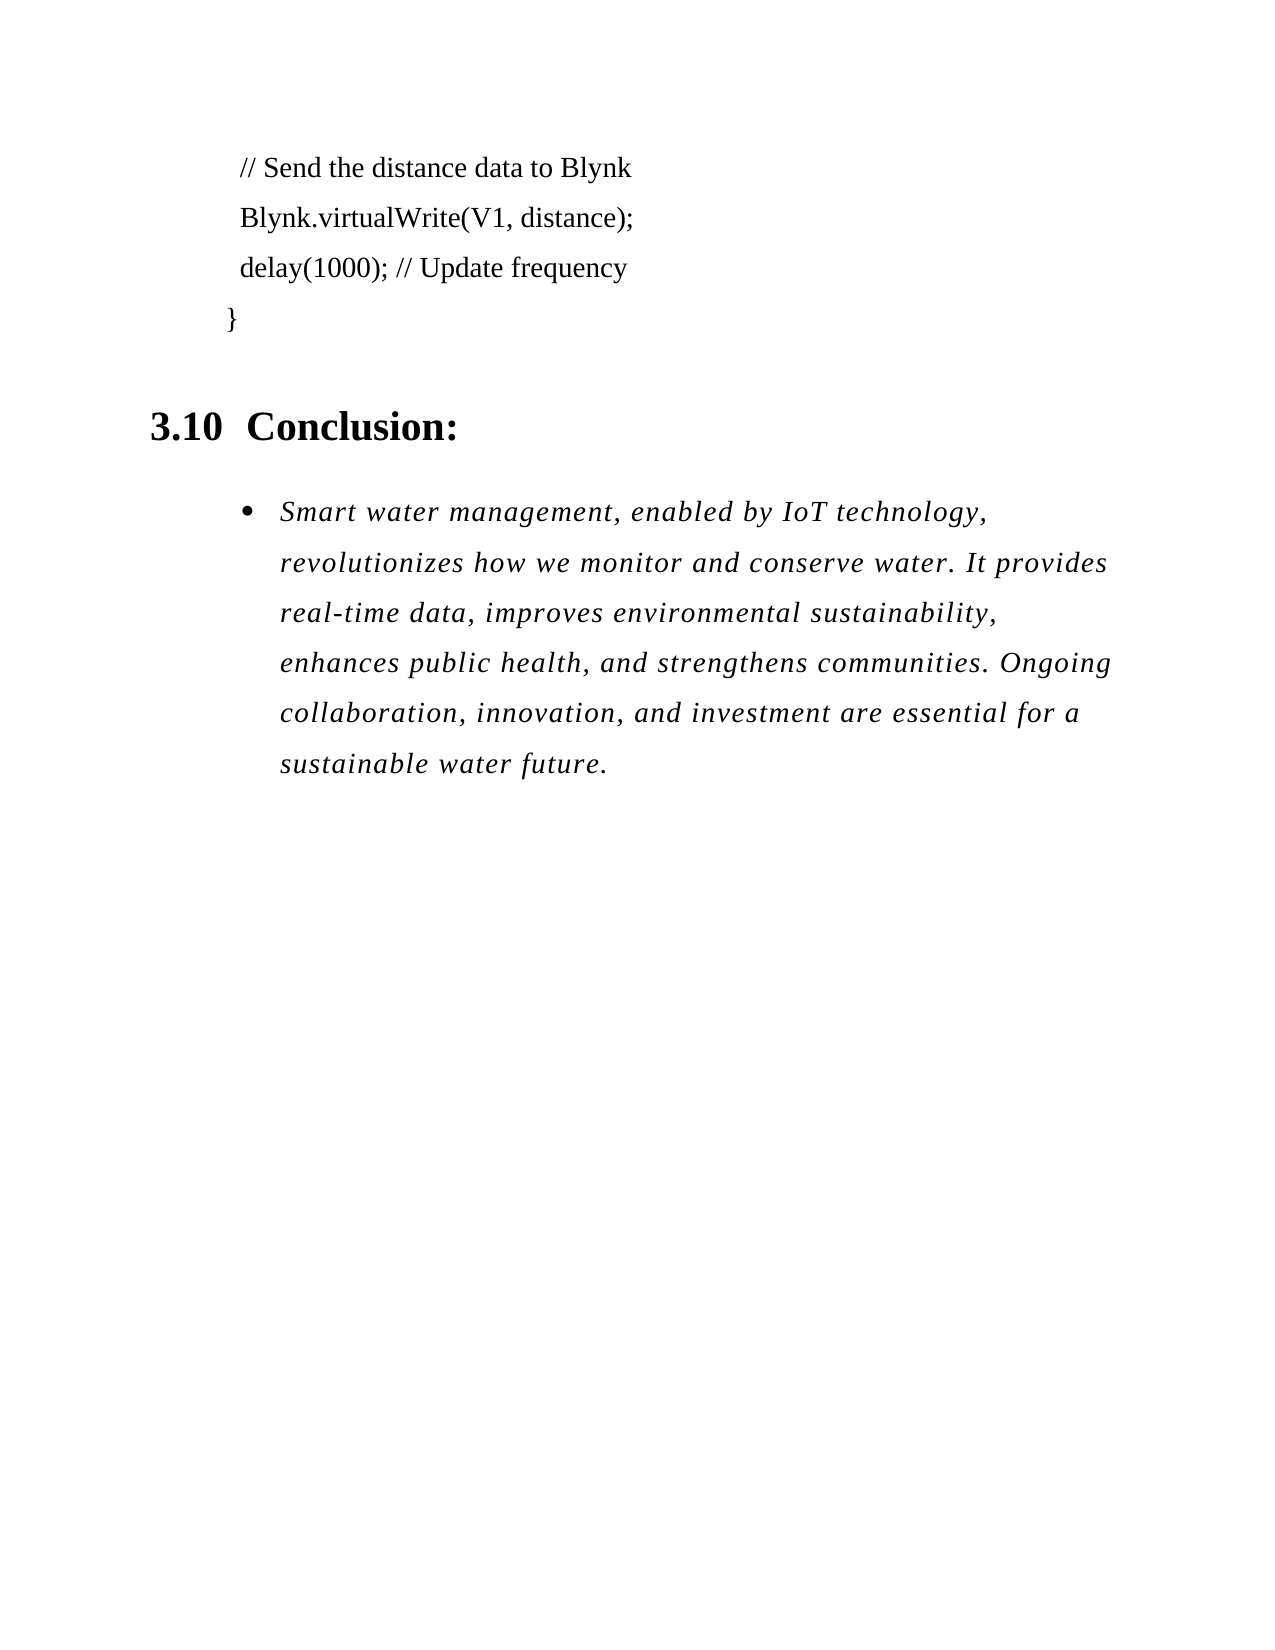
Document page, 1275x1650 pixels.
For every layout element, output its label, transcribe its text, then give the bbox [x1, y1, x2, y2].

subtitle Smart water management, enabled by IoT technology, revolutionizes how we monitor and conserve water. It provides real-time data, improves environmental sustainability, enhances public health, and strengthens communities. Ongoing collaboration, innovation, and investment are essential for a sustainable water future. [242, 494, 1125, 779]
list Blynk.virtualWrite(V1, distance); [225, 200, 1125, 234]
list } [225, 301, 1125, 334]
list // Send the distance data to Blynk [225, 150, 1125, 183]
list delay(1000); // Update frequency [225, 251, 1125, 284]
list Conclusion: [150, 402, 1125, 449]
